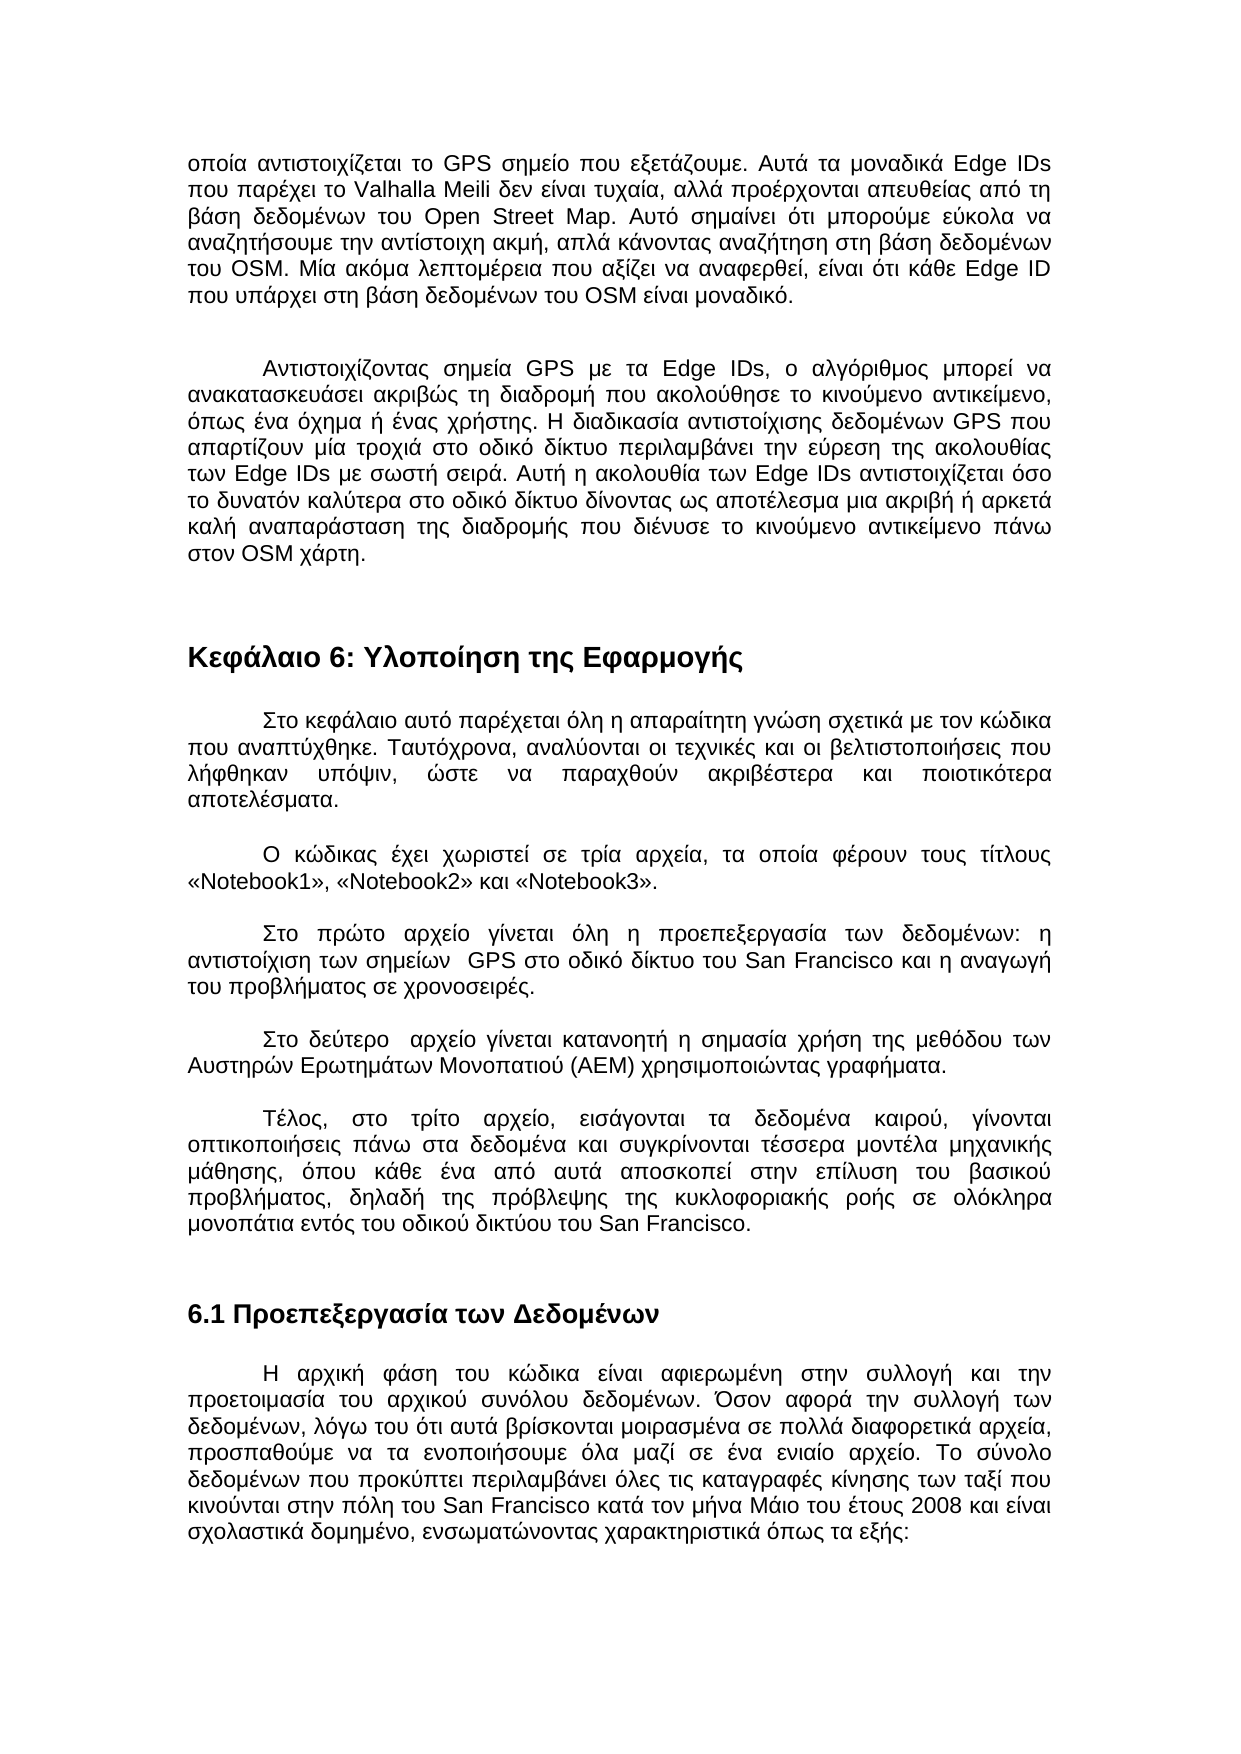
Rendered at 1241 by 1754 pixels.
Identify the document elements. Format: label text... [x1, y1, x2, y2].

text Στο δεύτερο αρχείο γίνεται κατανοητή η σημασία χρήση της μεθόδου των Αυστηρών Ερωτημάτων Μονοπατιού (ΑΕΜ) χρησιμοποιώντας γραφήματα. [187, 1026, 1053, 1078]
text Ο κώδικας έχει χωριστεί σε τρία αρχεία, τα οποία φέρουν τους τίτλους «Notebook1», «Notebook2» και «Notebook3». [187, 841, 1053, 894]
subtitle 6.1 Προεπεξεργασία των Δεδομένων [187, 1298, 1053, 1329]
text Στο κεφάλαιο αυτό παρέχεται όλη η απαραίτητη γνώση σχετικά με τον κώδικα που αναπτύχθηκε. Ταυτόχρονα, αναλύονται οι τεχνικές και οι βελτιστοποιήσεις που λήφθηκαν υπόψιν, ώστε να παραχθούν ακριβέστερα και ποιοτικότερα αποτελέσματα. [187, 707, 1053, 813]
text Στο πρώτο αρχείο γίνεται όλη η προεπεξεργασία των δεδομένων: η αντιστοίχιση των σημείων GPS στο οδικό δίκτυο του San Francisco και η αναγωγή του προβλήματος σε χρονοσειρές. [187, 920, 1053, 999]
text Κεφάλαιο 6: Υλοποίηση της Εφαρμογής [187, 640, 1053, 674]
